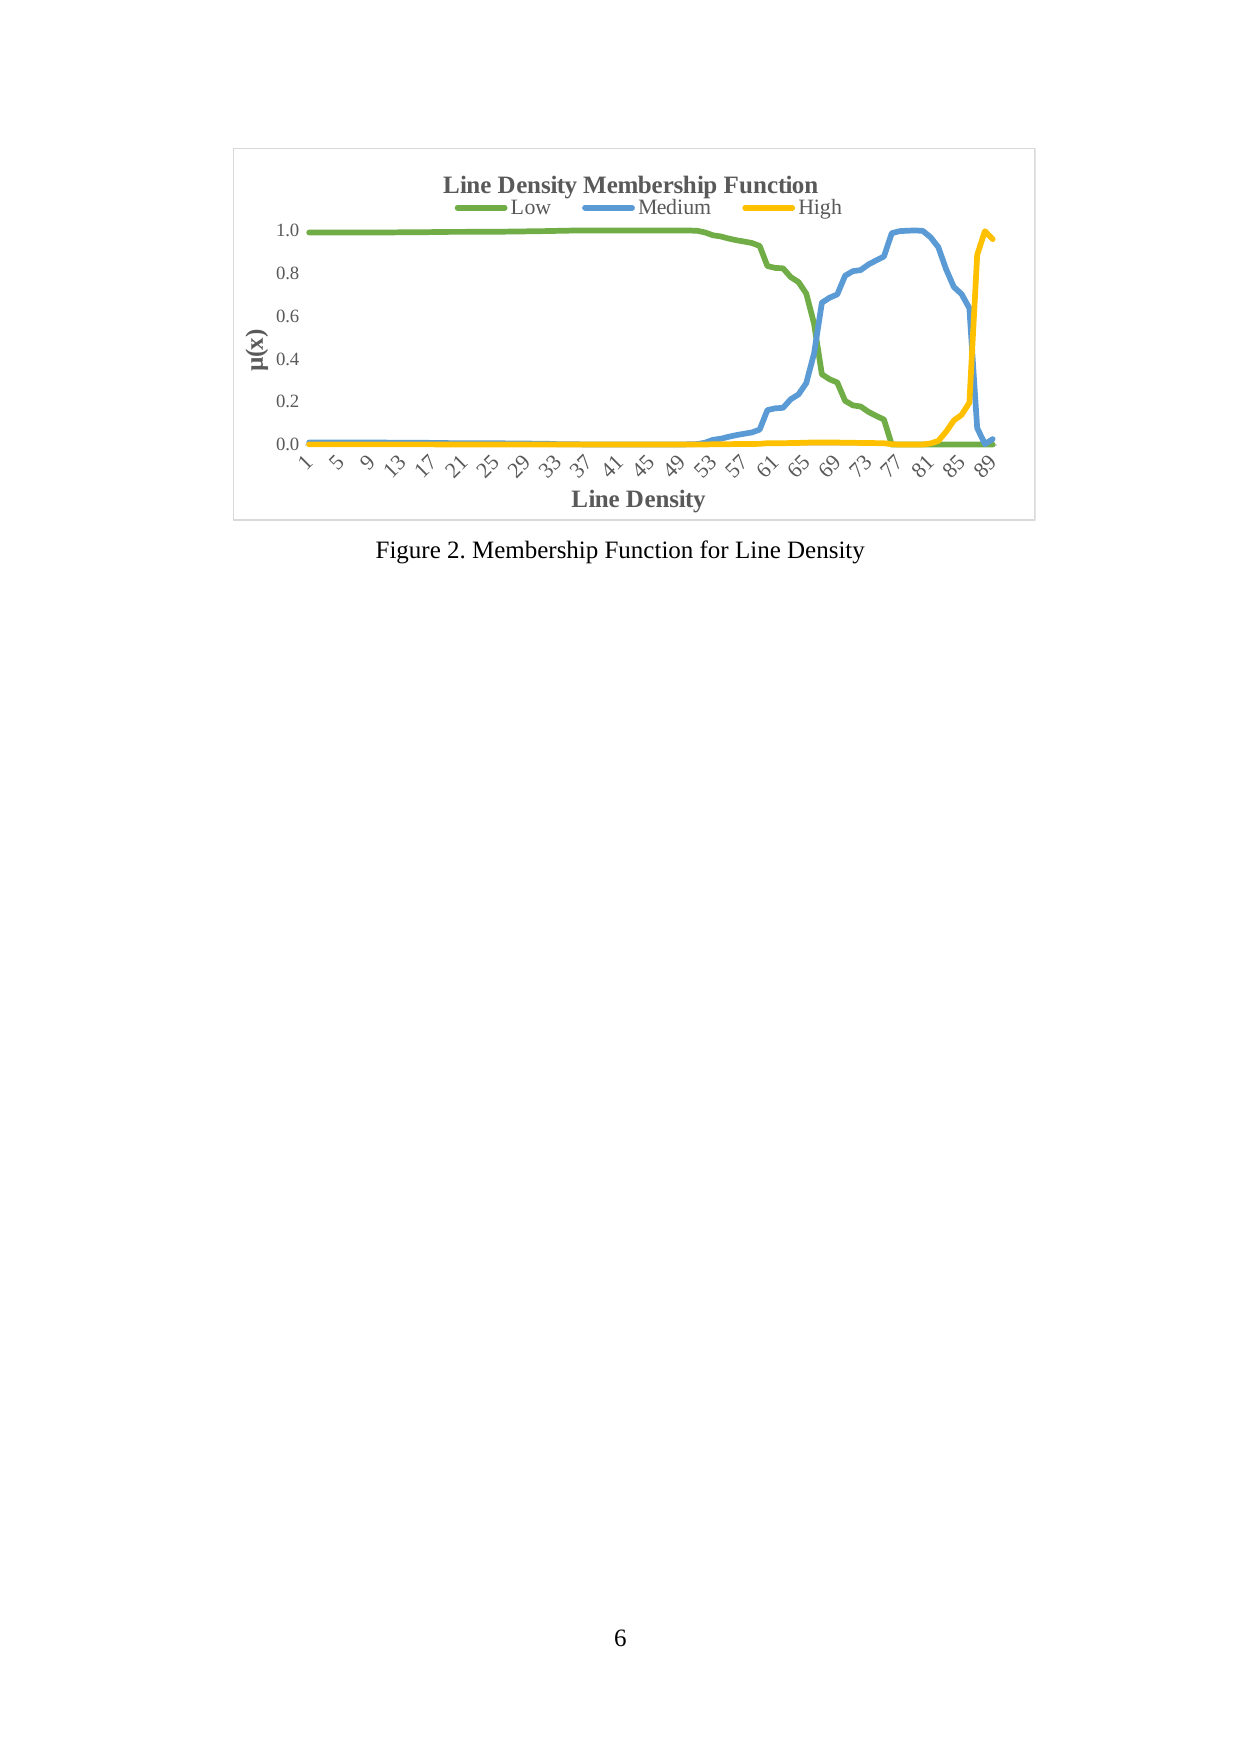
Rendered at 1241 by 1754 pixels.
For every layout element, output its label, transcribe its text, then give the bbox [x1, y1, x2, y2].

text Figure 2. Membership Function for Line Density [148, 535, 1093, 564]
